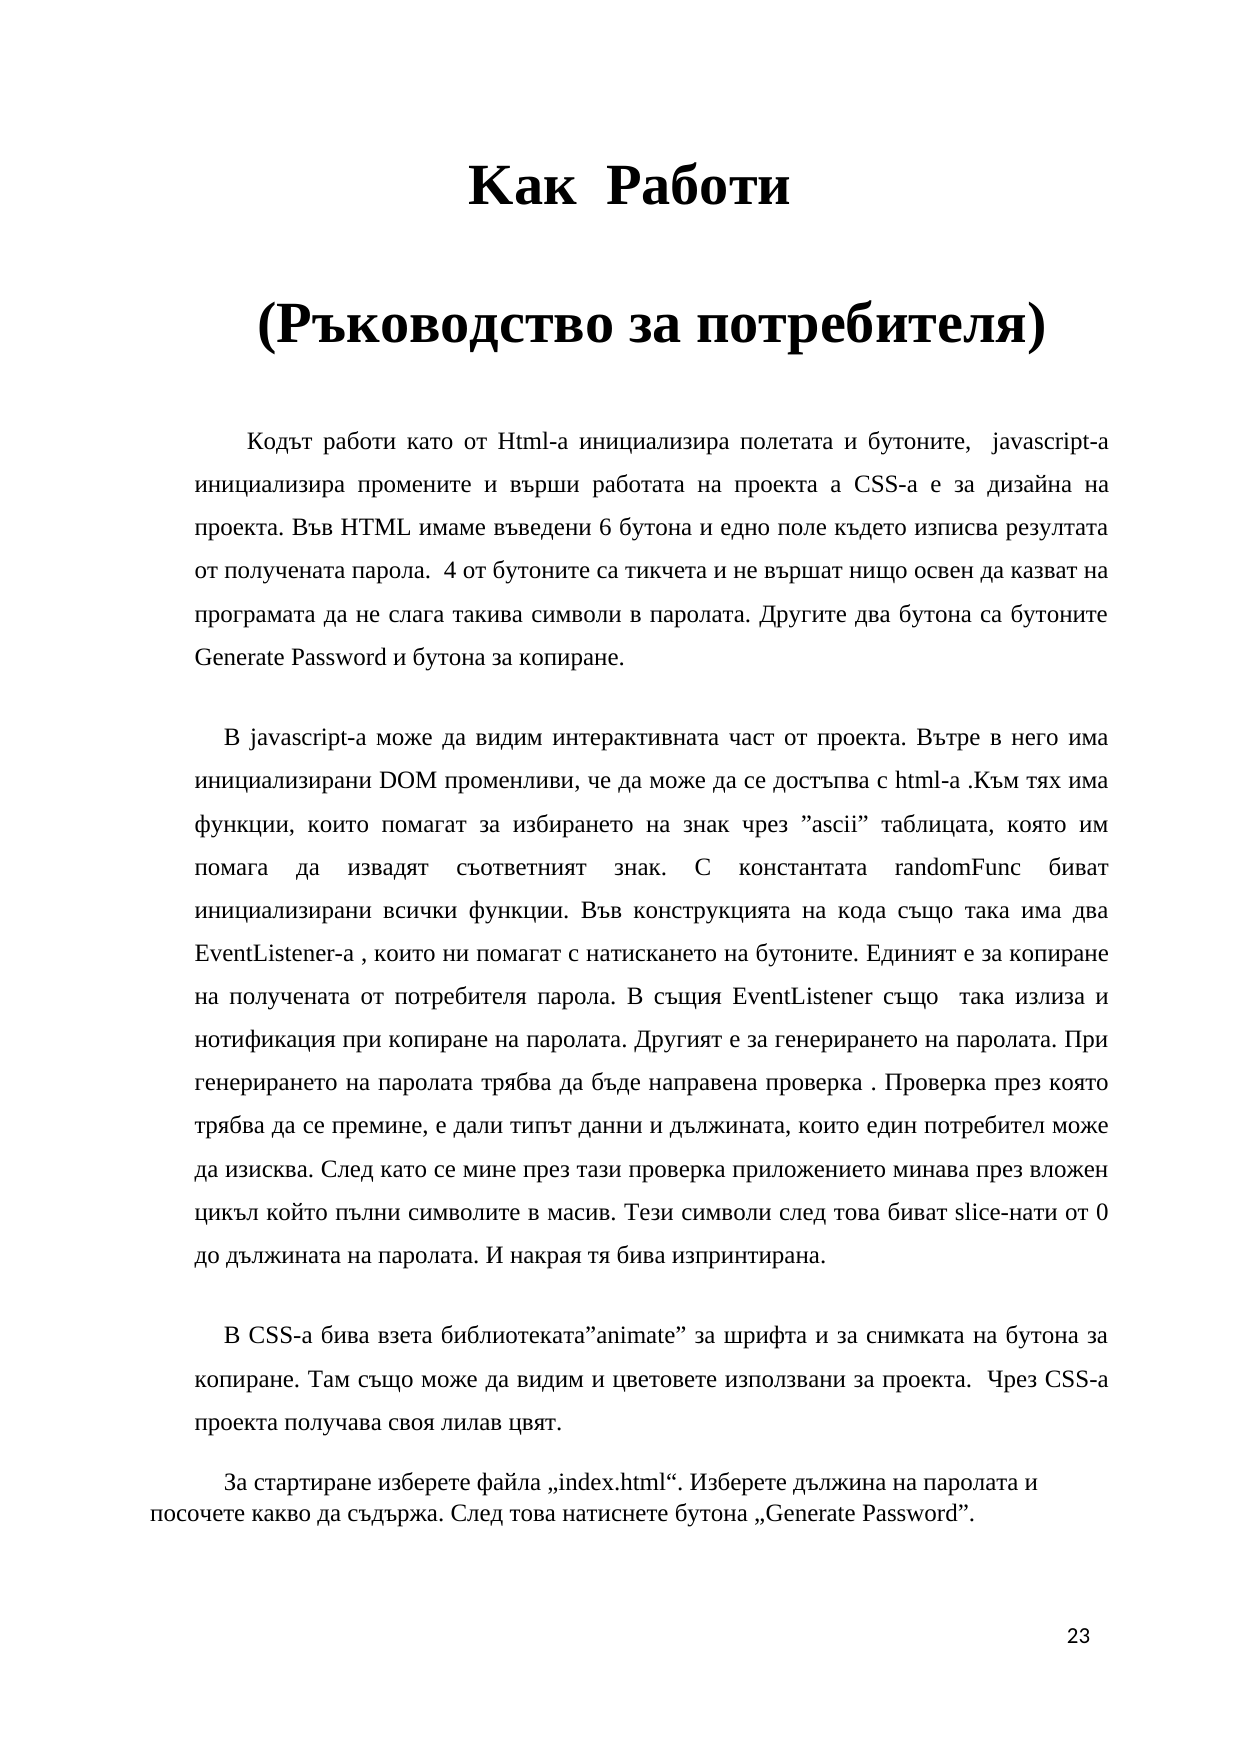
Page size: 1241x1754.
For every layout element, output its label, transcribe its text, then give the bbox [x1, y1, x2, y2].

text За стартиране изберете файла „index.html“. Изберете дължина на паролата и посочете какво да съдържа. След това натиснете бутона „Generate Password”. [150, 1467, 1090, 1526]
text В javascript-a може да видим интерактивната част от проeкта. Вътре в него има инициализирани DOM променливи, че да може да се достъпва с html-a .Към тях има функции, които помагат за избирането на знак чрез ”ascii” таблицата, която им помага да извадят съответният знак. С константата randomFunc биват инициализирани всички функции. Във конструкцията на кода също така има два EventListener-a , които ни помагат с натискането на бутоните. Единият е за копиране на получената от потребителя парола. В същия EventListener също така излиза и нотификация при копиране на паролата. Другият е за генерирането на паролата. При генерирането на паролата трябва да бъде направена проверка . Проверка през която трябва да се премине, е дали типът данни и дължината, които един потребител може да изисква. След като се мине през тази проверка приложението минава през вложен цикъл който пълни символите в масив. Тези символи след това биват slice-нати от 0 до дължината на паролата. И накрая тя бива изпринтирана. [194, 722, 1110, 1269]
text В CSS-a бива взета библиотеката”animate” за шрифта и за снимката на бутона за копиране. Там също може да видим и цветовете използвани за проекта. Чрез CSS-a проекта получава своя лилав цвят. [194, 1321, 1110, 1436]
text (Ръководство за потребителя) [194, 288, 1110, 355]
text Kaк Работи [150, 150, 1110, 217]
text Кодът работи като от Html-a инициализира полетата и бутоните, javascript-а инициализира промените и върши работата на проекта а CSS-a е за дизайна на проекта. Във HTML имаме въведени 6 бутона и едно поле където изписва резултата от получената парола. 4 от бутоните са тикчета и не вършат нищо освен да казват на програмата да не слага тaкива символи в паролата. Другите два бутона са бутоните Generate Password и бутона за копиране. [194, 426, 1110, 671]
